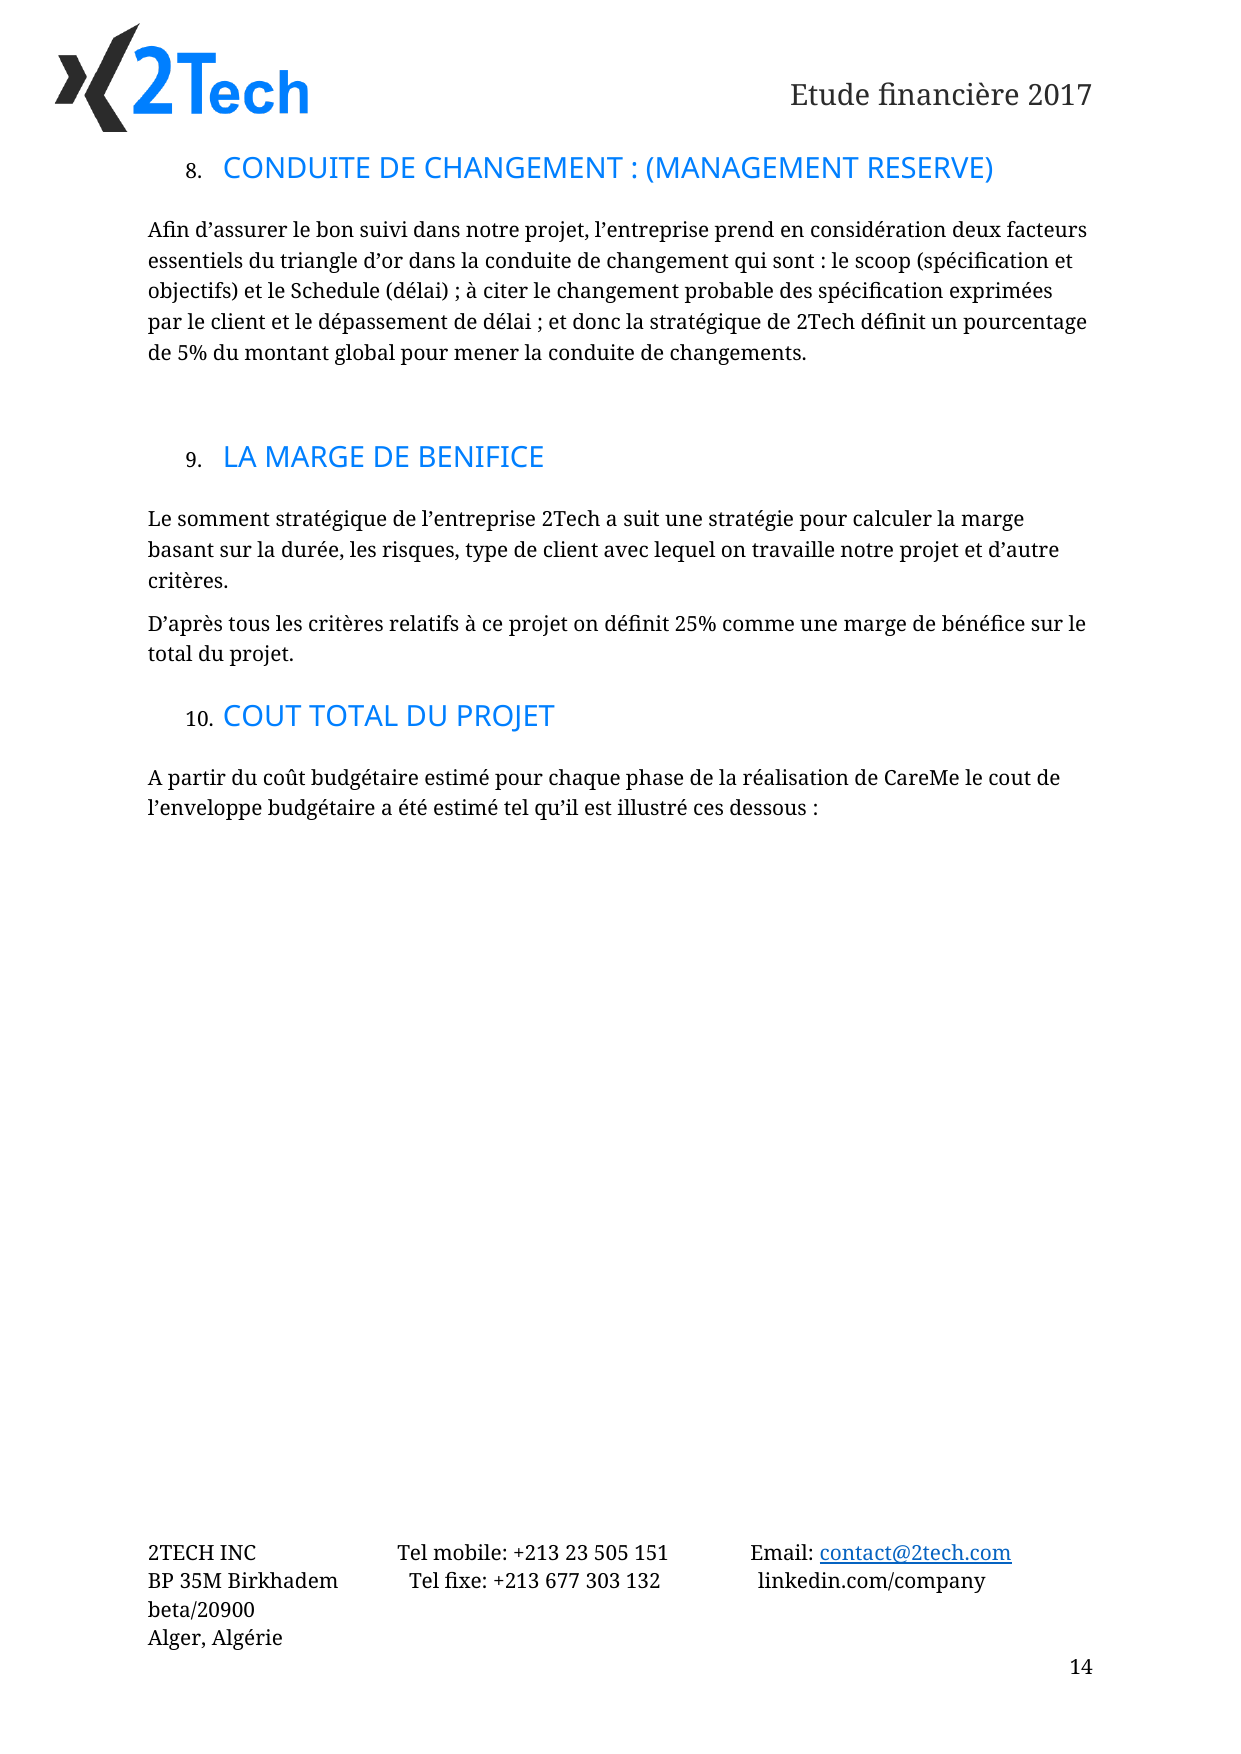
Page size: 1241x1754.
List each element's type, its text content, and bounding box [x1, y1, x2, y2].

text D’après tous les critères relatifs à ce projet on définit 25% comme une marge de bénéfice sur le total du projet. [148, 609, 1093, 668]
subtitle La marge de BENIFICE [185, 437, 1093, 476]
subtitle Cout total du projet [185, 695, 1093, 735]
text Le somment stratégique de l’entreprise 2Tech a suit une stratégie pour calculer la marge basant sur la durée, les risques, type de client avec lequel on travaille notre projet et d’autre critères. [148, 504, 1093, 594]
picture [54, 23, 308, 132]
text Afin d’assurer le bon suivi dans notre projet, l’entreprise prend en considération deux facteurs essentiels du triangle d’or dans la conduite de changement qui sont : le scoop (spécification et objectifs) et le Schedule (délai) ; à citer le changement probable des spécification exprimées par le client et le dépassement de délai ; et donc la stratégique de 2Tech définit un pourcentage de 5% du montant global pour mener la conduite de changements. [148, 215, 1093, 366]
text A partir du coût budgétaire estimé pour chaque phase de la réalisation de CareMe le cout de l’enveloppe budgétaire a été estimé tel qu’il est illustré ces dessous : [148, 763, 1093, 822]
subtitle Conduite de CHANGEMEnT : (Management RESERVE) [185, 148, 1093, 187]
